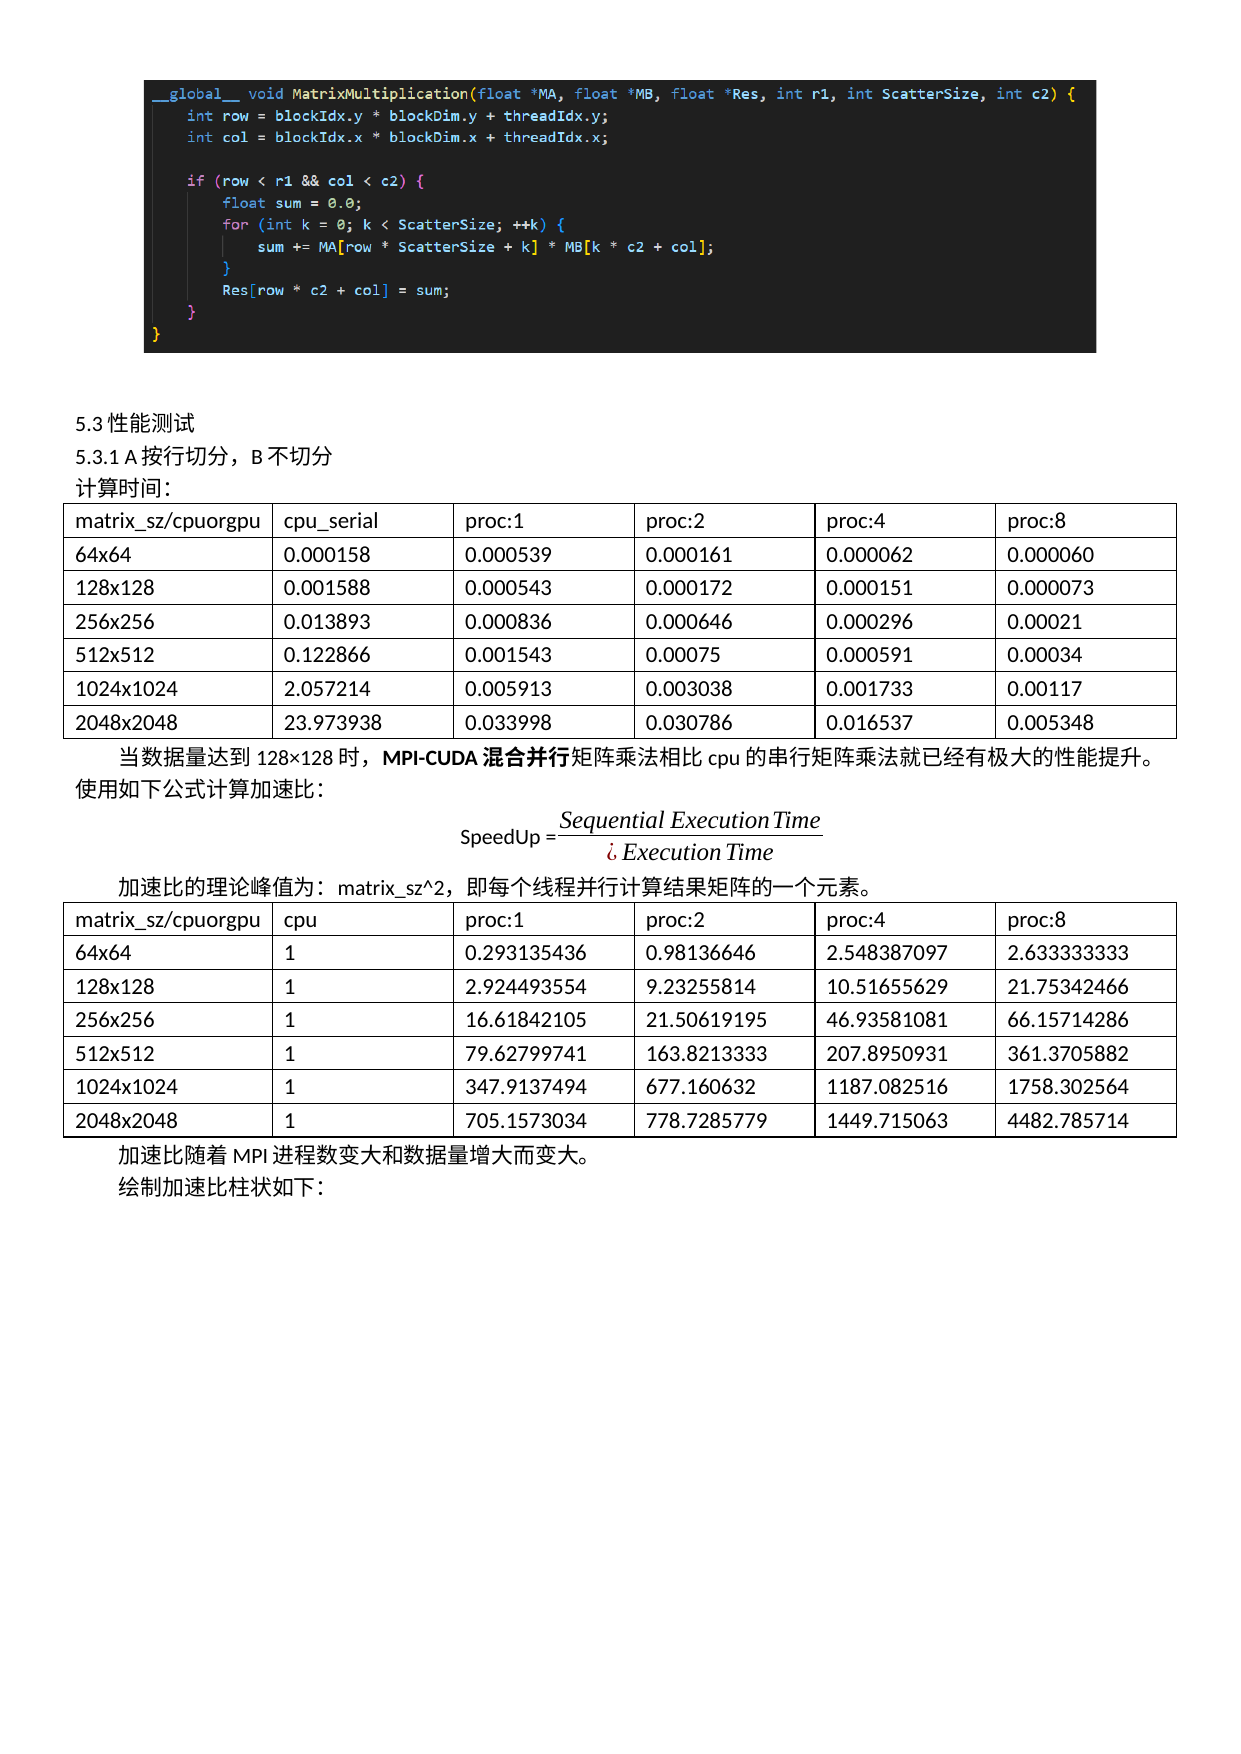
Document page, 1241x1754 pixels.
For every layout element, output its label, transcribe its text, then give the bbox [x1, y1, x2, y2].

table_cell 128x128 [64, 970, 272, 1002]
table_cell 64x64 [64, 936, 272, 969]
table_header matrix_sz/cpuorgpu [64, 903, 272, 935]
table_cell 1758.302564 [996, 1070, 1176, 1103]
table_cell 0.000151 [816, 571, 995, 604]
table_cell 0.000836 [454, 605, 634, 637]
list A按行切分，B不切分 [75, 438, 1165, 471]
table_cell 21.75342466 [996, 970, 1176, 1002]
table_cell 1449.715063 [816, 1104, 995, 1136]
table_cell 163.8213333 [635, 1037, 814, 1069]
table_cell 1 [273, 1104, 453, 1136]
table_header proc:4 [816, 504, 995, 537]
list 性能测试 [75, 406, 1165, 438]
table_cell 0.00075 [635, 639, 814, 671]
text 加速比的理论峰值为：matrix_sz^2，即每个线程并行计算结果矩阵的一个元素。 [75, 869, 1165, 902]
table_cell 0.033998 [454, 706, 634, 738]
table_cell 21.50619195 [635, 1003, 814, 1036]
table_cell 0.030786 [635, 706, 814, 738]
table_cell 207.8950931 [816, 1037, 995, 1069]
table_cell 0.000062 [816, 538, 995, 570]
table_cell 0.000172 [635, 571, 814, 604]
table_cell 0.003038 [635, 672, 814, 704]
table_cell 1 [273, 970, 453, 1002]
table_header proc:2 [635, 903, 814, 935]
table_cell 1 [273, 1070, 453, 1103]
table_cell 2.924493554 [454, 970, 634, 1002]
table_cell 0.00034 [996, 639, 1176, 671]
table_cell 2.633333333 [996, 936, 1176, 969]
table_cell 2048x2048 [64, 706, 272, 738]
table_cell 778.7285779 [635, 1104, 814, 1136]
table_header matrix_sz/cpuorgpu [64, 504, 272, 537]
table_cell 1 [273, 936, 453, 969]
text 加速比随着MPI进程数变大和数据量增大而变大。 [75, 1138, 1165, 1170]
table_header proc:1 [454, 504, 634, 537]
table_cell 256x256 [64, 1003, 272, 1036]
list 计算时间： [75, 471, 1165, 503]
table_cell 2.548387097 [816, 936, 995, 969]
table_cell 46.93581081 [816, 1003, 995, 1036]
table_cell 1 [273, 1003, 453, 1036]
table_header proc:8 [996, 903, 1176, 935]
table_cell 512x512 [64, 1037, 272, 1069]
text 绘制加速比柱状如下： [75, 1170, 1165, 1202]
table_header proc:1 [454, 903, 634, 935]
table_cell 23.973938 [273, 706, 453, 738]
table_cell 361.3705882 [996, 1037, 1176, 1069]
table_cell 0.013893 [273, 605, 453, 637]
table_cell 2.057214 [273, 672, 453, 704]
picture [143, 80, 1097, 353]
table_cell 10.51655629 [816, 970, 995, 1002]
table_cell 0.005913 [454, 672, 634, 704]
table_cell 9.23255814 [635, 970, 814, 1002]
table_cell 0.000161 [635, 538, 814, 570]
table_cell 0.001543 [454, 639, 634, 671]
table_cell 1024x1024 [64, 672, 272, 704]
table_cell 1 [273, 1037, 453, 1069]
table_cell 256x256 [64, 605, 272, 637]
table_cell 0.00117 [996, 672, 1176, 704]
text 当数据量达到128×128时，MPI-CUDA混合并行矩阵乘法相比cpu的串行矩阵乘法就已经有极大的性能提升。使用如下公式计算加速比： [75, 739, 1165, 804]
table_cell 79.62799741 [454, 1037, 634, 1069]
table_header proc:4 [816, 903, 995, 935]
table_cell 0.000543 [454, 571, 634, 604]
table_cell 1187.082516 [816, 1070, 995, 1103]
table_cell 0.016537 [816, 706, 995, 738]
table_cell 4482.785714 [996, 1104, 1176, 1136]
table_cell 16.61842105 [454, 1003, 634, 1036]
table_cell 0.005348 [996, 706, 1176, 738]
table_cell 2048x2048 [64, 1104, 272, 1136]
table_cell 0.000646 [635, 605, 814, 637]
table_cell 0.000158 [273, 538, 453, 570]
table_header cpu [273, 903, 453, 935]
table_cell 128x128 [64, 571, 272, 604]
table_cell 0.001733 [816, 672, 995, 704]
table_cell 0.000539 [454, 538, 634, 570]
table_cell 677.160632 [635, 1070, 814, 1103]
table_cell 512x512 [64, 639, 272, 671]
table_cell 0.000296 [816, 605, 995, 637]
table_cell 66.15714286 [996, 1003, 1176, 1036]
table_cell 0.000060 [996, 538, 1176, 570]
table_cell 705.1573034 [454, 1104, 634, 1136]
table_cell 1024x1024 [64, 1070, 272, 1103]
text SpeedUp = [75, 804, 1165, 869]
table_cell 0.001588 [273, 571, 453, 604]
table_cell 0.00021 [996, 605, 1176, 637]
table_cell 0.293135436 [454, 936, 634, 969]
table_header proc:2 [635, 504, 814, 537]
table_cell 0.000591 [816, 639, 995, 671]
table_cell 0.98136646 [635, 936, 814, 969]
table_cell 0.122866 [273, 639, 453, 671]
table_cell 64x64 [64, 538, 272, 570]
table_header proc:8 [996, 504, 1176, 537]
table_cell 347.9137494 [454, 1070, 634, 1103]
table_header cpu_serial [273, 504, 453, 537]
table_cell 0.000073 [996, 571, 1176, 604]
